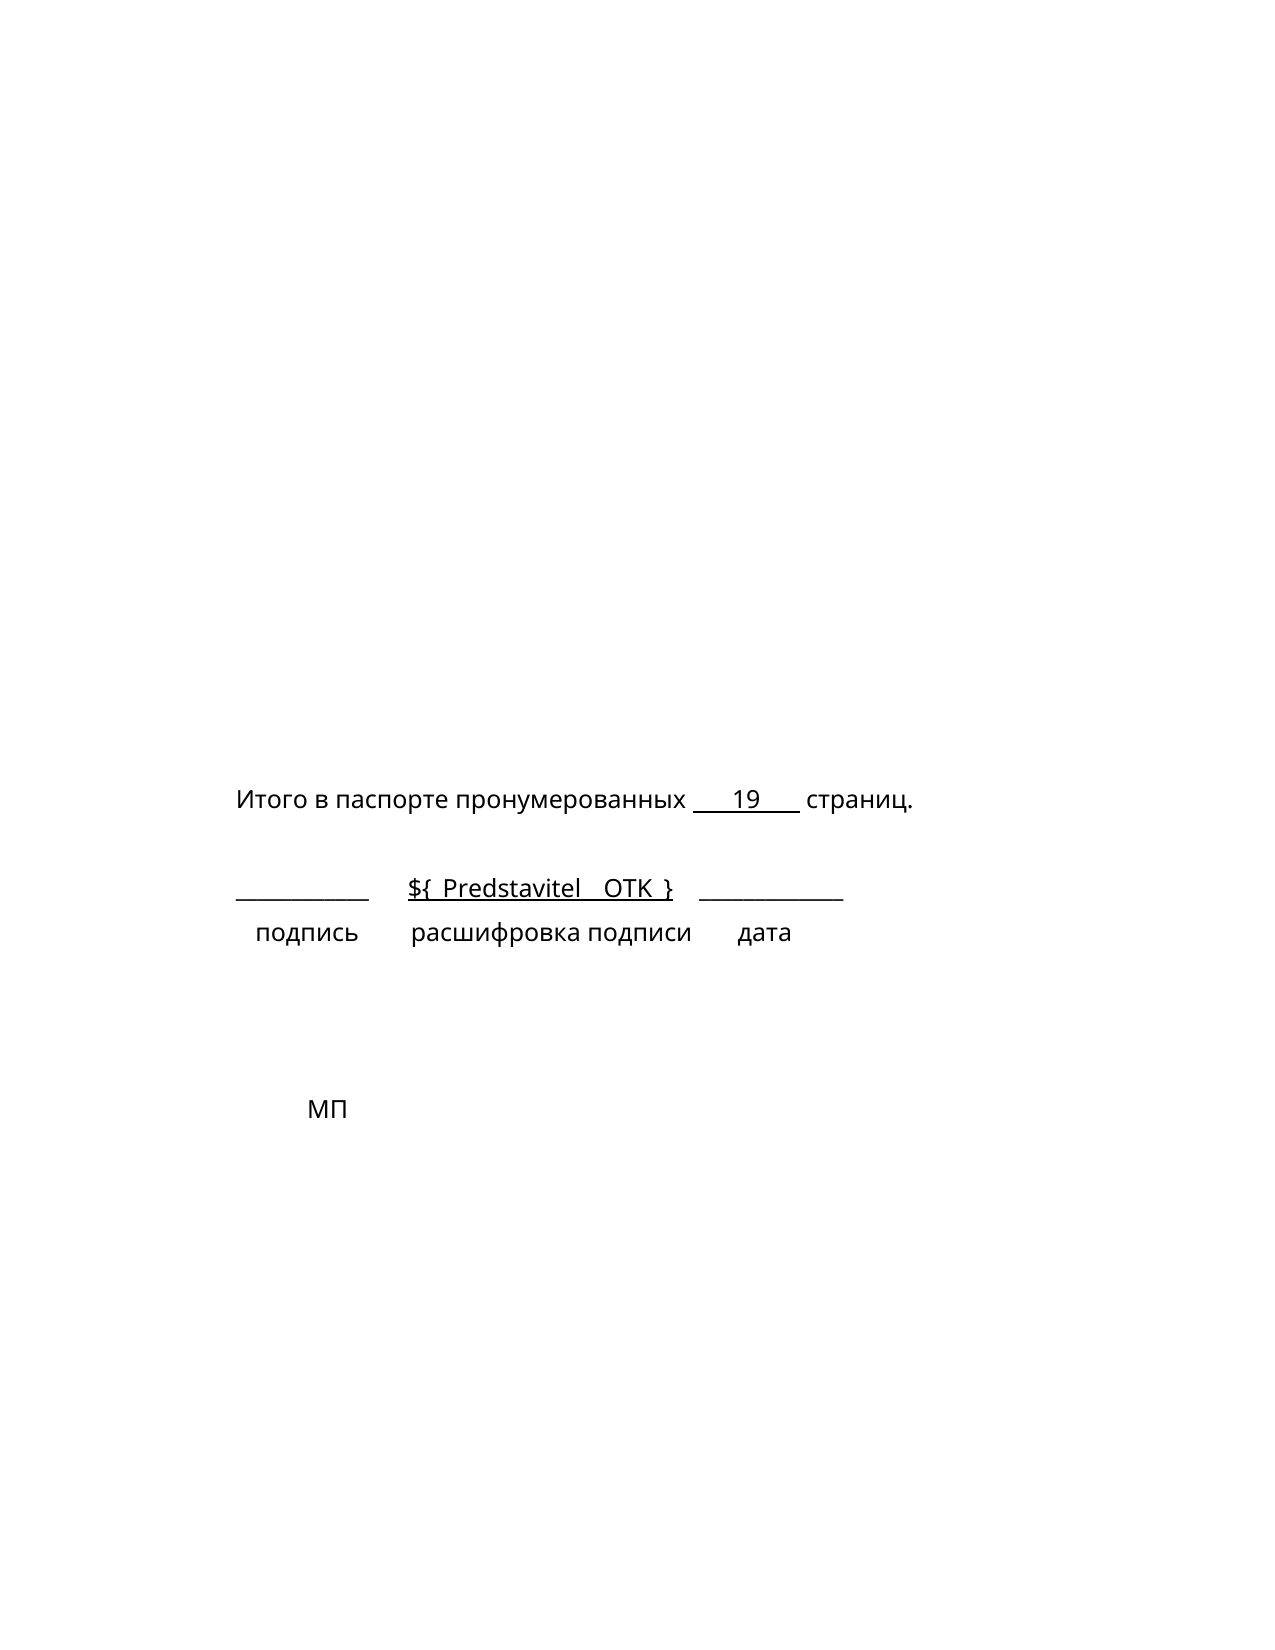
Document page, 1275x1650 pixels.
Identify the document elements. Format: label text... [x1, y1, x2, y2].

text МП [177, 1092, 1228, 1126]
text подпись расшифровка подписи дата [177, 915, 1228, 949]
text ____________ ${_Predstavitel__OTK_} _____________ [177, 871, 1228, 905]
text Итого в паспорте пронумерованных 19 страниц. [177, 782, 1228, 816]
